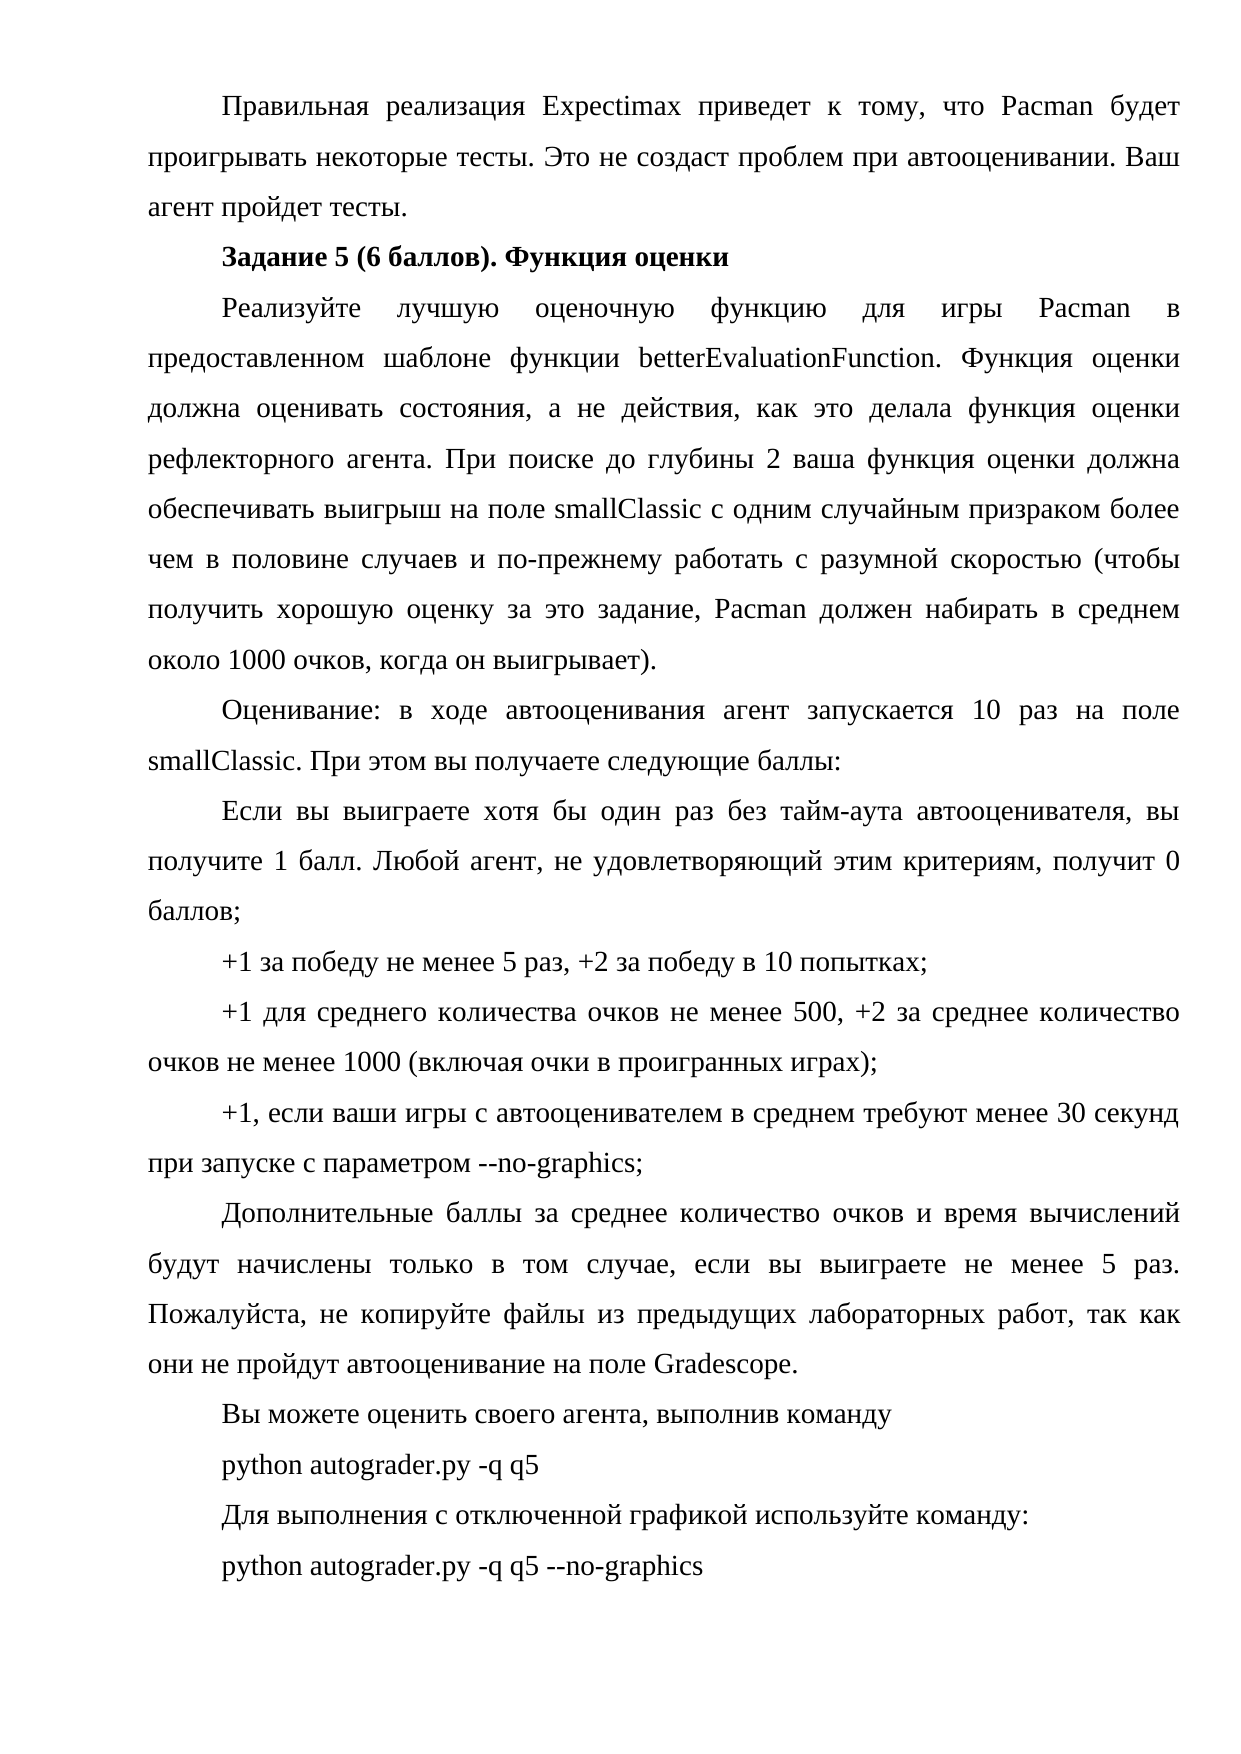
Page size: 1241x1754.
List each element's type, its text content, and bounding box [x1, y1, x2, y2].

text Реализуйте лучшую оценочную функцию для игры Pacman в предоставленном шаблоне функции betterEvaluationFunction. Функция оценки должна оценивать состояния, а не действия, как это делала функция оценки рефлекторного агента. При поиске до глубины 2 ваша функция оценки должна обеспечивать выигрыш на поле smallClassic с одним случайным призраком более чем в половине случаев и по-прежнему работать с разумной скоростью (чтобы получить хорошую оценку за это задание, Pacman должен набирать в среднем около 1000 очков, когда он выигрывает). [148, 290, 1181, 676]
text Если вы выиграете хотя бы один раз без тайм-аута автооценивателя, вы получите 1 балл. Любой агент, не удовлетворяющий этим критериям, получит 0 баллов; [148, 793, 1181, 927]
text Для выполнения с отключенной графикой используйте команду: [148, 1497, 1181, 1531]
text +1 для среднего количества очков не менее 500, +2 за среднее количество очков не менее 1000 (включая очки в проигранных играх); [148, 994, 1181, 1078]
text python autograder.py -q q5 [148, 1447, 1181, 1481]
text Вы можете оценить своего агента, выполнив команду [148, 1397, 1181, 1430]
text Оценивание: в ходе автооценивания агент запускается 10 раз на поле smallClassic. При этом вы получаете следующие баллы: [148, 692, 1181, 776]
text Дополнительные баллы за среднее количество очков и время вычислений будут начислены только в том случае, если вы выиграете не менее 5 раз. Пожалуйста, не копируйте файлы из предыдущих лабораторных работ, так как они не пройдут автооценивание на поле Gradescope. [148, 1195, 1181, 1380]
text +1, если ваши игры с автооценивателем в среднем требуют менее 30 секунд при запуске с параметром --no-graphics; [148, 1095, 1181, 1179]
text Задание 5 (6 баллов). Функция оценки [148, 239, 1181, 273]
text python autograder.py -q q5 --no-graphics [148, 1548, 1181, 1581]
text +1 за победу не менее 5 раз, +2 за победу в 10 попытках; [148, 944, 1181, 977]
text Правильная реализация Expectimax приведет к тому, что Pacman будет проигрывать некоторые тесты. Это не создаст проблем при автооценивании. Ваш агент пройдет тесты. [148, 88, 1181, 223]
